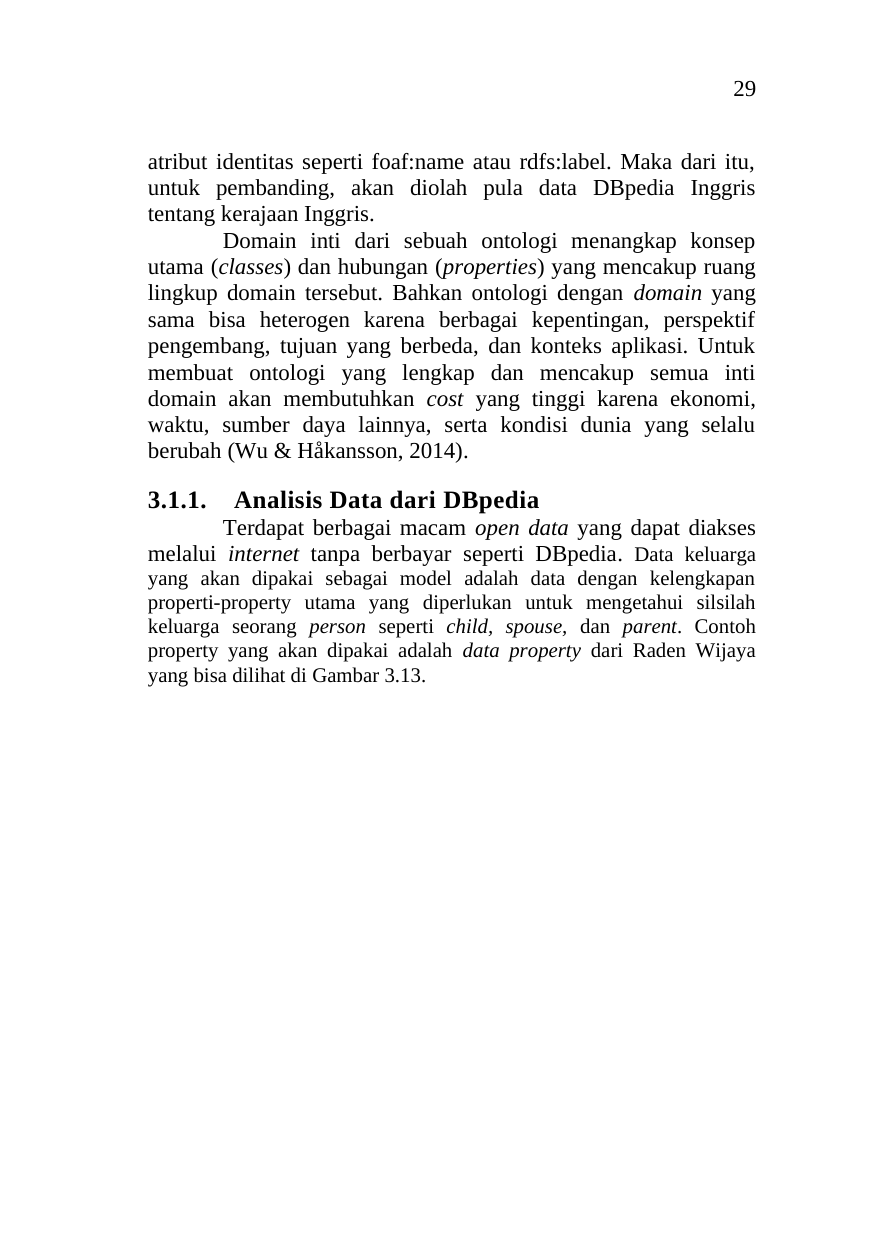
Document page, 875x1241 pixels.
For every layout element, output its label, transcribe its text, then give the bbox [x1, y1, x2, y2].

text Domain inti dari sebuah ontologi menangkap konsep utama (classes) dan hubungan (properties) yang mencakup ruang lingkup domain tersebut. Bahkan ontologi dengan domain yang sama bisa heterogen karena berbagai kepentingan, perspektif pengembang, tujuan yang berbeda, dan konteks aplikasi. Untuk membuat ontologi yang lengkap dan mencakup semua inti domain akan membutuhkan cost yang tinggi karena ekonomi, waktu, sumber daya lainnya, serta kondisi dunia yang selalu berubah . [148, 227, 756, 464]
text Terdapat berbagai macam open data yang dapat diakses melalui internet tanpa berbayar seperti DBpedia. Data keluarga yang akan dipakai sebagai model adalah data dengan kelengkapan properti-property utama yang diperlukan untuk mengetahui silsilah keluarga seorang person seperti child, spouse, dan parent. Contoh property yang akan dipakai adalah data property dari Raden Wijaya yang bisa dilihat di Gambar 3.2. [148, 513, 756, 687]
subtitle Analisis Data dari DBpedia [148, 485, 756, 513]
